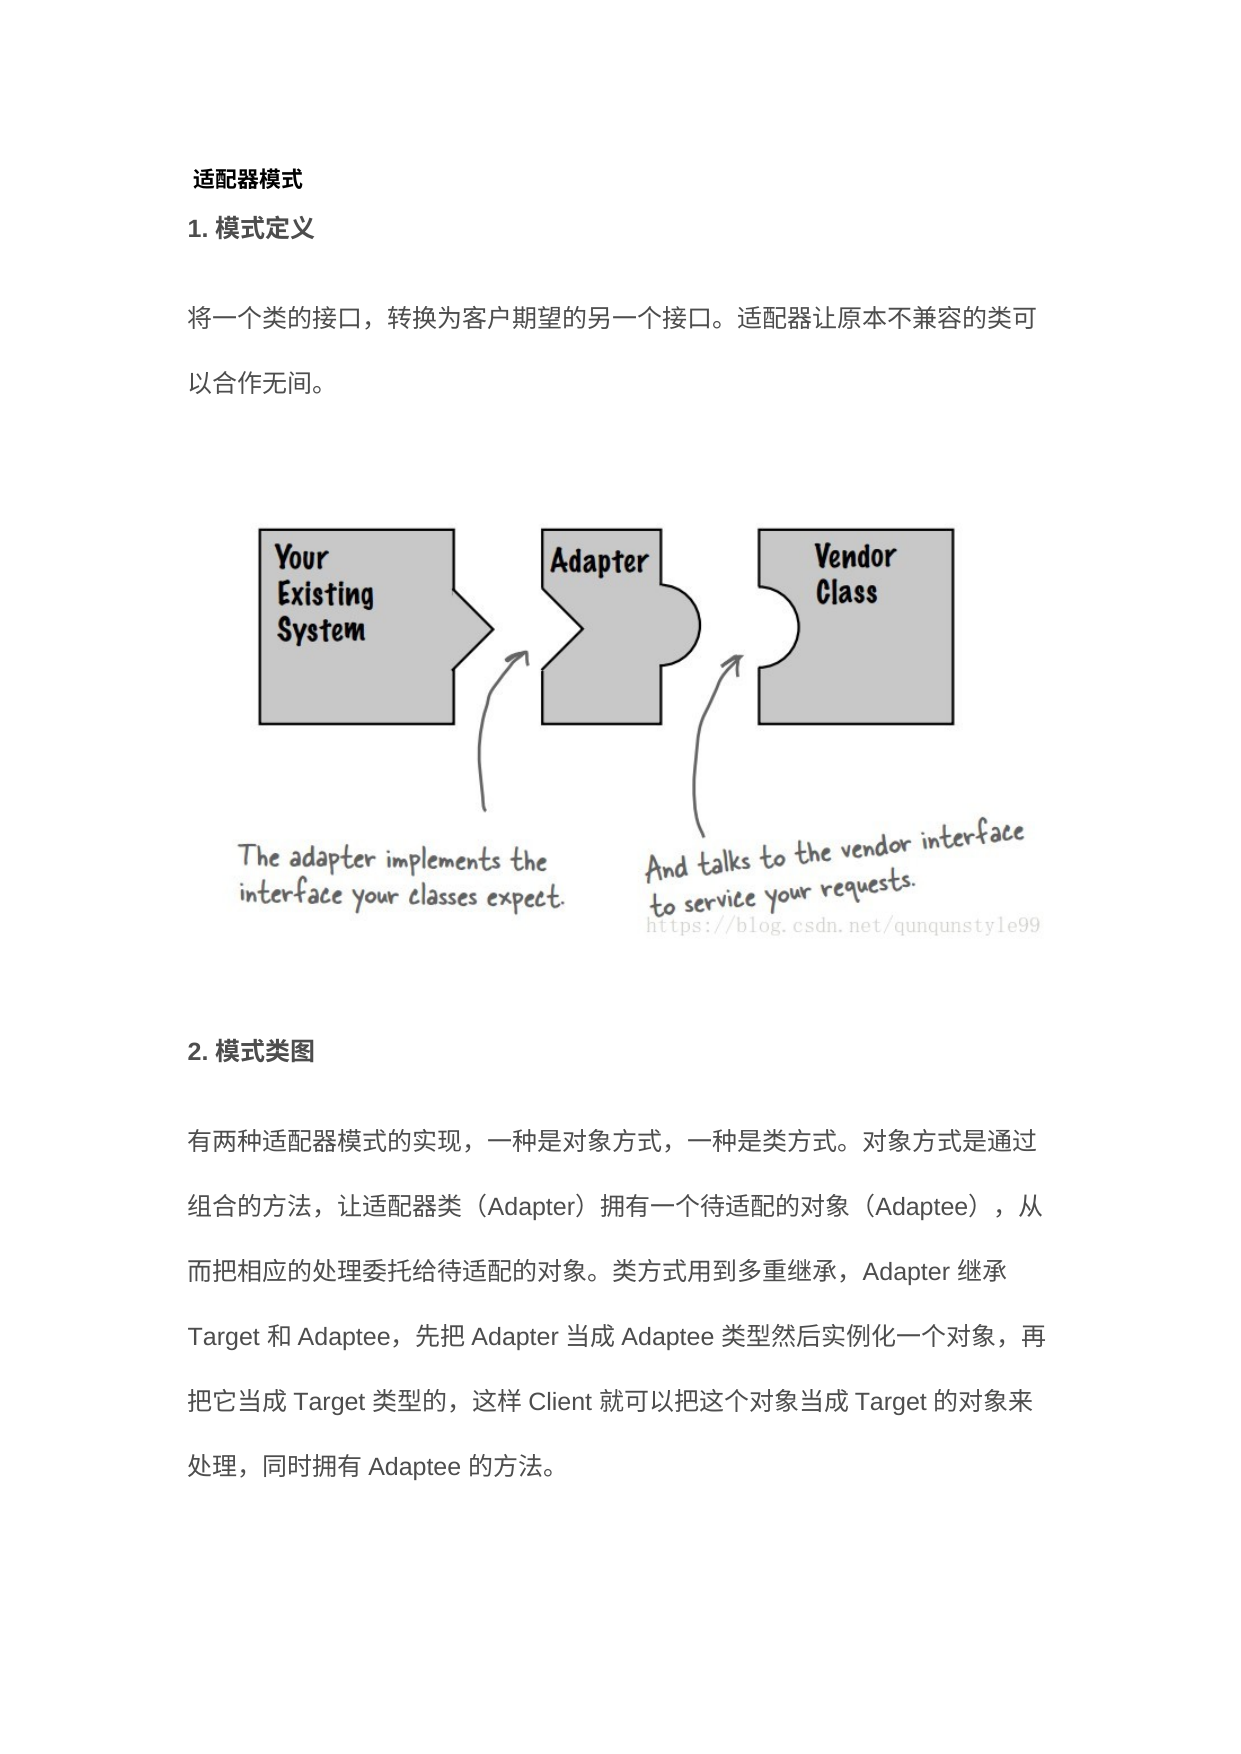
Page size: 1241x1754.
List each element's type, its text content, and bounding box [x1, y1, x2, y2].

text 1. 模式定义 [187, 194, 1053, 259]
text 适配器模式 [187, 162, 1053, 194]
text 将一个类的接口，转换为客户期望的另一个接口。适配器让原本不兼容的类可以合作无间。 [187, 284, 1053, 414]
text 有两种适配器模式的实现，一种是对象方式，一种是类方式。对象方式是通过组合的方法，让适配器类（Adapter）拥有一个待适配的对象（Adaptee），从而把相应的处理委托给待适配的对象。类方式用到多重继承，Adapter 继承 Target 和 Adaptee，先把 Adapter 当成 Adaptee 类型然后实例化一个对象，再把它当成 Target 类型的，这样 Client 就可以把这个对象当成 Target 的对象来处理，同时拥有 Adaptee 的方法。 [187, 1107, 1053, 1497]
picture [187, 497, 1053, 948]
text 2. 模式类图 [187, 1017, 1053, 1082]
